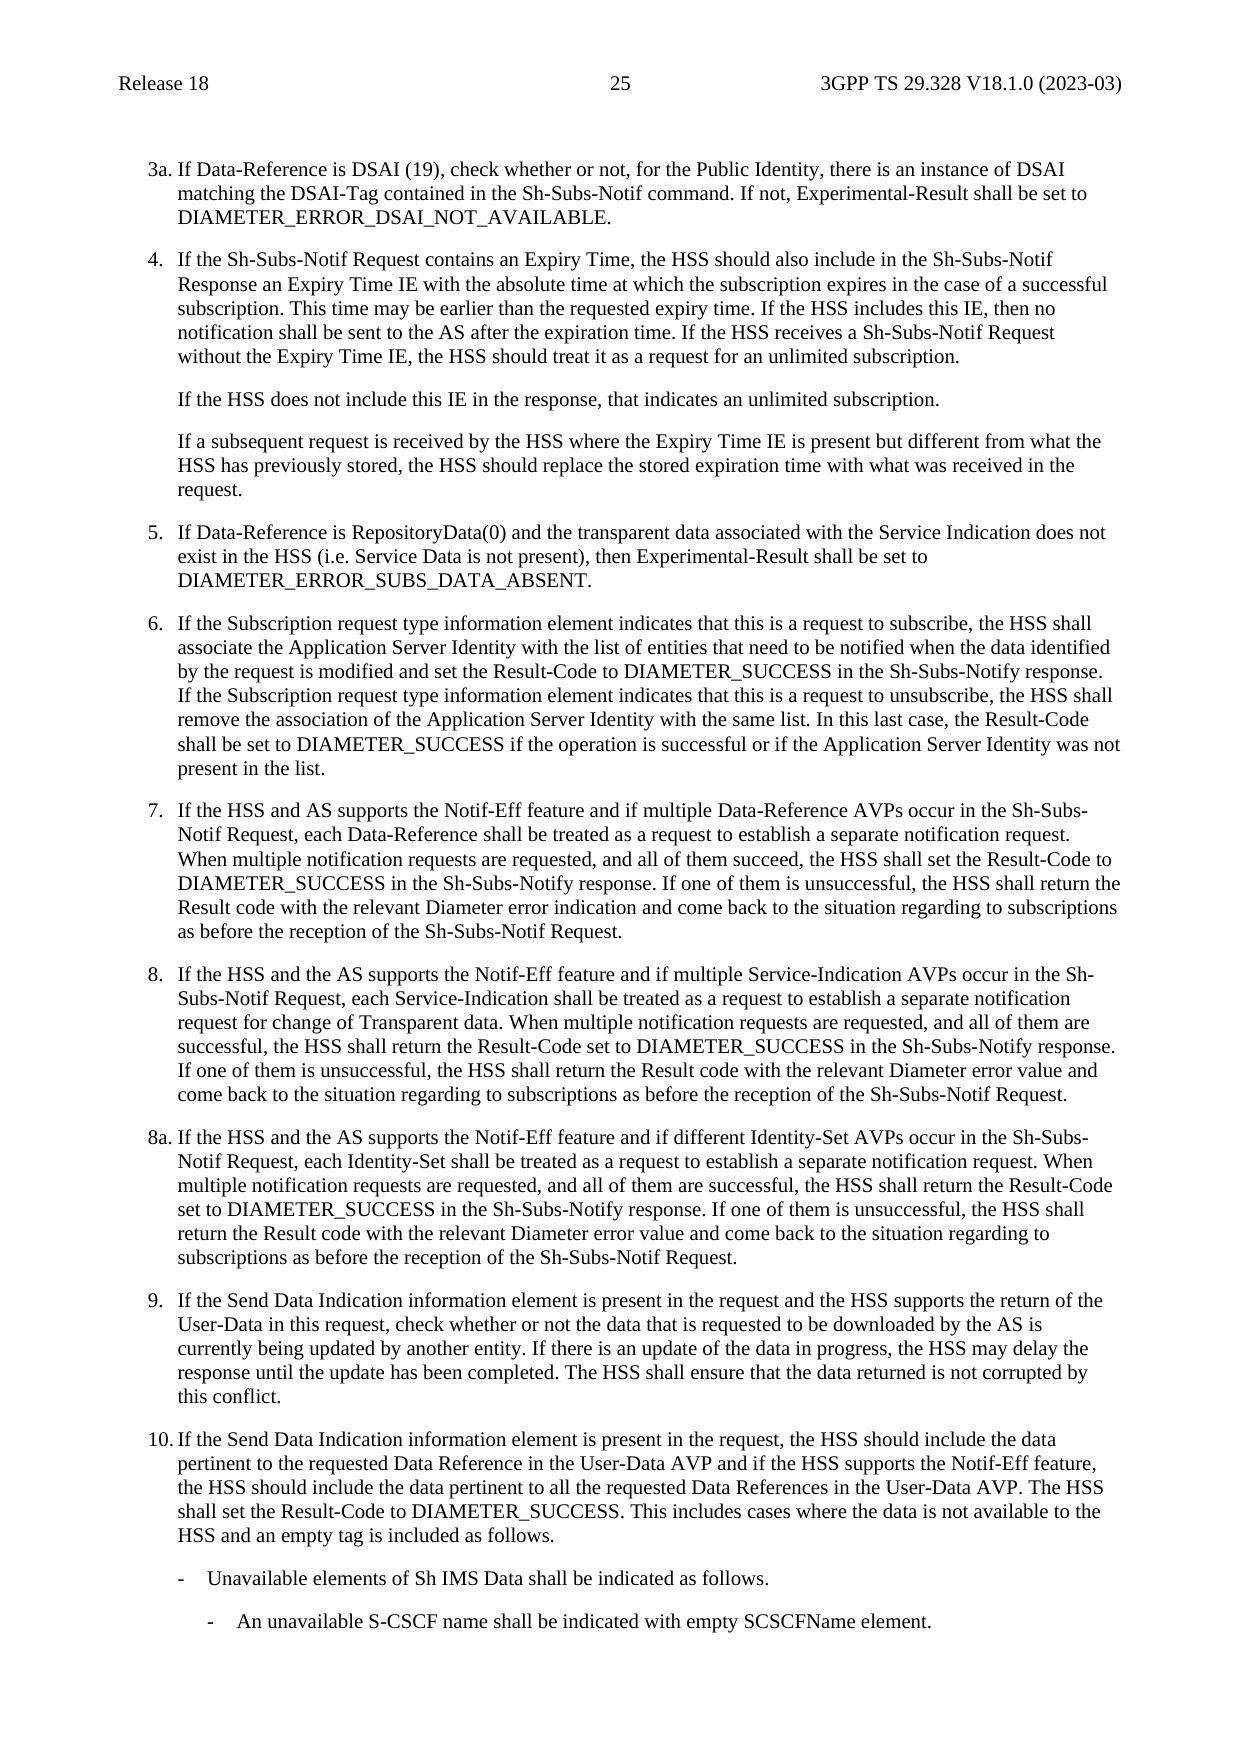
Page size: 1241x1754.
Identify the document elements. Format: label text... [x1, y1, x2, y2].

text 8a. If the HSS and the AS supports the Notif-Eff feature and if different Identity-Set AVPs occur in the Sh-Subs-Notif Request, each Identity-Set shall be treated as a request to establish a separate notification request. When multiple notification requests are requested, and all of them are successful, the HSS shall return the Result-Code set to DIAMETER_SUCCESS in the Sh-Subs-Notify response. If one of them is unsuccessful, the HSS shall return the Result code with the relevant Diameter error value and come back to the situation regarding to subscriptions as before the reception of the Sh-Subs-Notif Request. [148, 1124, 1122, 1269]
text - An unavailable S-CSCF name shall be indicated with empty SCSCFName element. [207, 1609, 1122, 1633]
text 7. If the HSS and AS supports the Notif-Eff feature and if multiple Data-Reference AVPs occur in the Sh-Subs-Notif Request, each Data-Reference shall be treated as a request to establish a separate notification request. When multiple notification requests are requested, and all of them succeed, the HSS shall set the Result-Code to DIAMETER_SUCCESS in the Sh-Subs-Notify response. If one of them is unsuccessful, the HSS shall return the Result code with the relevant Diameter error indication and come back to the situation regarding to subscriptions as before the reception of the Sh-Subs-Notif Request. [148, 798, 1122, 943]
text 10. If the Send Data Indication information element is present in the request, the HSS should include the data pertinent to the requested Data Reference in the User-Data AVP and if the HSS supports the Notif-Eff feature, the HSS should include the data pertinent to all the requested Data References in the User-Data AVP. The HSS shall set the Result-Code to DIAMETER_SUCCESS. This includes cases where the data is not available to the HSS and an empty tag is included as follows. [148, 1427, 1122, 1547]
text If the HSS does not include this IE in the response, that indicates an unlimited subscription. [177, 386, 1122, 411]
text 6. If the Subscription request type information element indicates that this is a request to subscribe, the HSS shall associate the Application Server Identity with the list of entities that need to be notified when the data identified by the request is modified and set the Result-Code to DIAMETER_SUCCESS in the Sh-Subs-Notify response. If the Subscription request type information element indicates that this is a request to unsubscribe, the HSS shall remove the association of the Application Server Identity with the same list. In this last case, the Result-Code shall be set to DIAMETER_SUCCESS if the operation is successful or if the Application Server Identity was not present in the list. [148, 611, 1122, 779]
text 9. If the Send Data Indication information element is present in the request and the HSS supports the return of the User-Data in this request, check whether or not the data that is requested to be downloaded by the AS is currently being updated by another entity. If there is an update of the data in progress, the HSS may delay the response until the update has been completed. The HSS shall ensure that the data returned is not corrupted by this conflict. [148, 1288, 1122, 1408]
text 4. If the Sh-Subs-Notif Request contains an Expiry Time, the HSS should also include in the Sh-Subs-Notif Response an Expiry Time IE with the absolute time at which the subscription expires in the case of a successful subscription. This time may be earlier than the requested expiry time. If the HSS includes this IE, then no notification shall be sent to the AS after the expiration time. If the HSS receives a Sh-Subs-Notif Request without the Expiry Time IE, the HSS should treat it as a request for an unlimited subscription. [148, 247, 1122, 368]
text 3a. If Data-Reference is DSAI (19), check whether or not, for the Public Identity, there is an instance of DSAI matching the DSAI-Tag contained in the Sh-Subs-Notif command. If not, Experimental-Result shall be set to DIAMETER_ERROR_DSAI_NOT_AVAILABLE. [148, 156, 1122, 229]
text - Unavailable elements of Sh IMS Data shall be indicated as follows. [177, 1566, 1122, 1590]
text If a subsequent request is received by the HSS where the Expiry Time IE is present but different from what the HSS has previously stored, the HSS should replace the stored expiration time with what was received in the request. [177, 429, 1122, 501]
text 5. If Data-Reference is RepositoryData(0) and the transparent data associated with the Service Indication does not exist in the HSS (i.e. Service Data is not present), then Experimental-Result shall be set to DIAMETER_ERROR_SUBS_DATA_ABSENT. [148, 520, 1122, 592]
text 8. If the HSS and the AS supports the Notif-Eff feature and if multiple Service-Indication AVPs occur in the Sh-Subs-Notif Request, each Service-Indication shall be treated as a request to establish a separate notification request for change of Transparent data. When multiple notification requests are requested, and all of them are successful, the HSS shall return the Result-Code set to DIAMETER_SUCCESS in the Sh-Subs-Notify response. If one of them is unsuccessful, the HSS shall return the Result code with the relevant Diameter error value and come back to the situation regarding to subscriptions as before the reception of the Sh-Subs-Notif Request. [148, 961, 1122, 1106]
